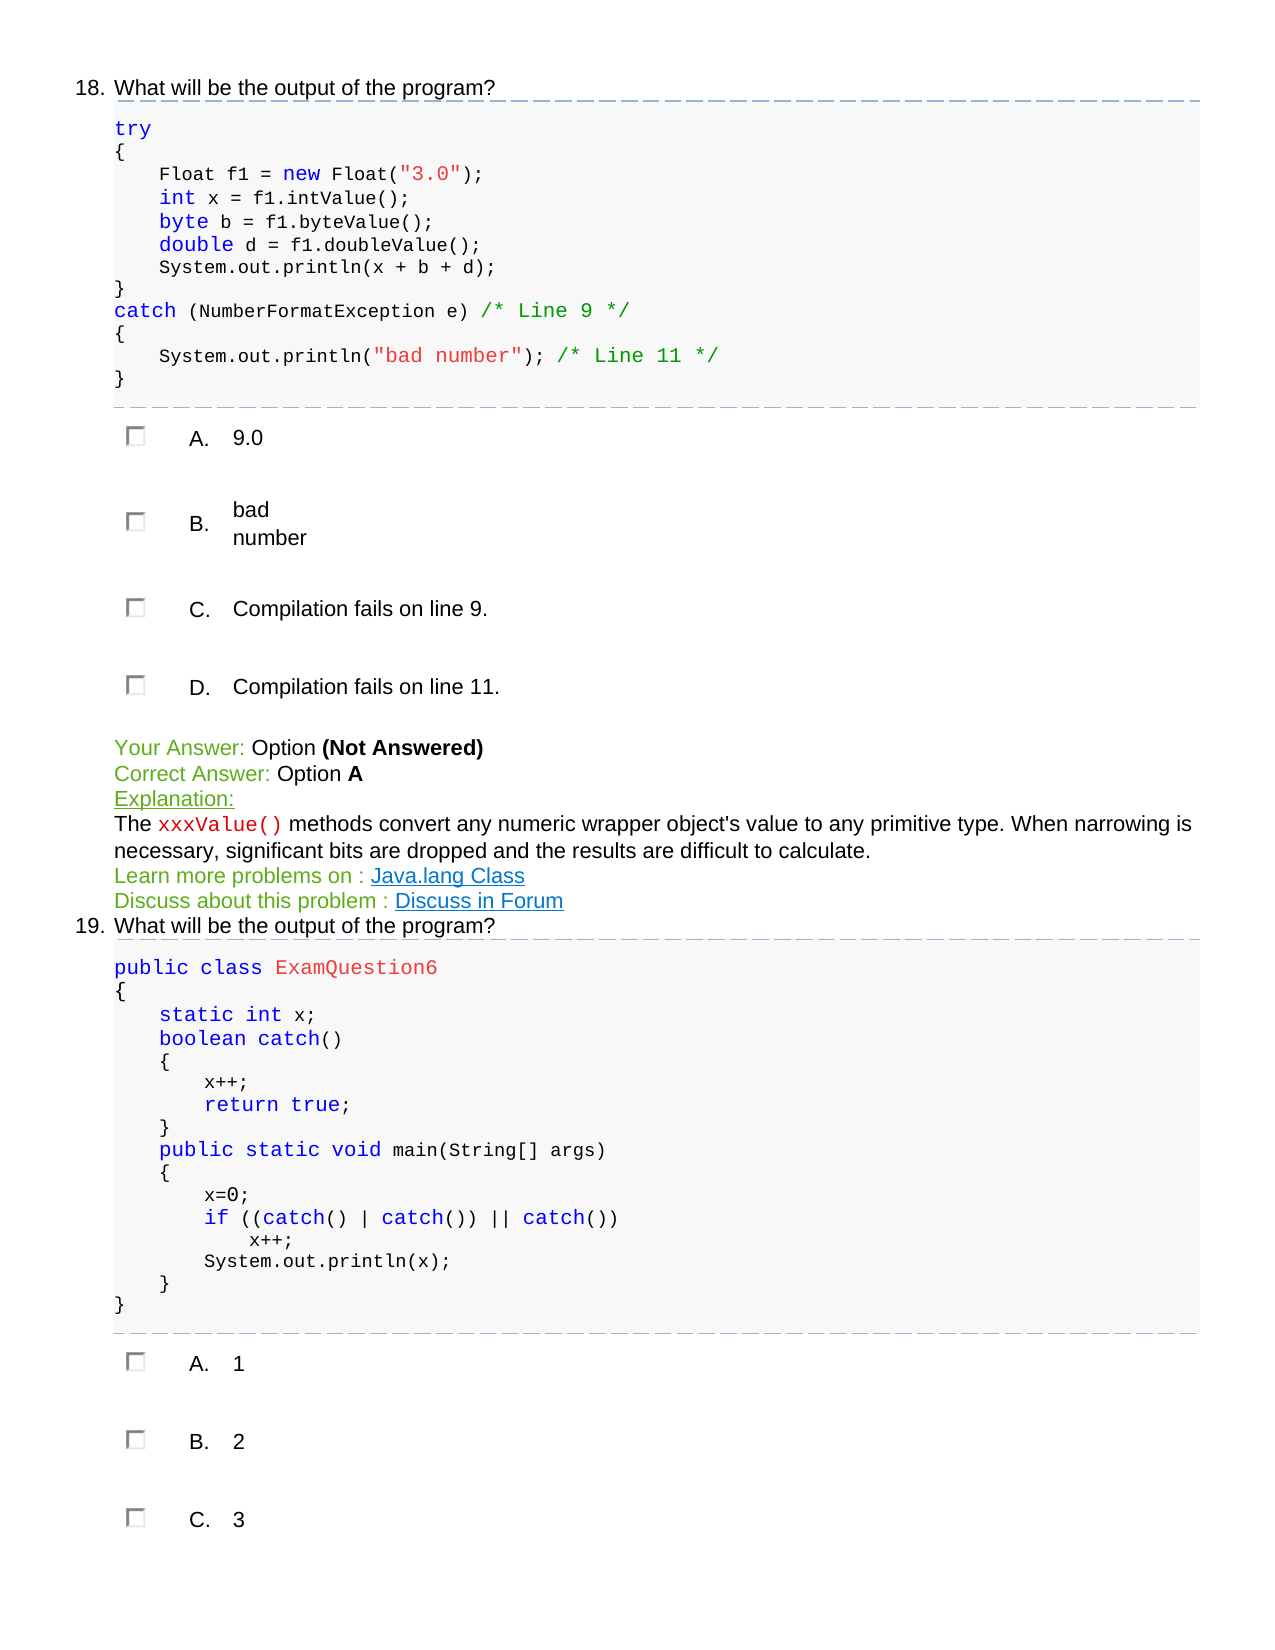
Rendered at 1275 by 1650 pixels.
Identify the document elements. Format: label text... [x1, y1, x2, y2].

table_cell Your Answer: Option (Not Answered) Correct Answer: Option A Explanation: The xxxValue() methods convert any numeric wrapper object's value to any primitive type. When narrowing is necessary, significant bits are dropped and the results are difficult to calculate. Learn more problems on : Java.lang Class Discuss about this problem : Discuss in Forum [114, 409, 1200, 913]
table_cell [114, 1334, 1200, 1568]
table_header What will be the output of the program? try { Float f1 = new Float("3.0"); int x = f1.intValue(); byte b = f1.byteValue(); double d = f1.doubleValue(); System.out.println(x + b + d); } catch (NumberFormatException e) /* Line 9 */ { System.out.println("bad number"); /* Line 11 */ } [114, 75, 1200, 100]
table_header 19. [75, 913, 114, 1568]
table_header What will be the output of the program? public class ExamQuestion6 { static int x; boolean catch() { x++; return true; } public static void main(String[] args) { x=0; if ((catch() | catch()) || catch()) x++; System.out.println(x); } } [114, 913, 1200, 938]
table_header 18. [75, 75, 114, 913]
